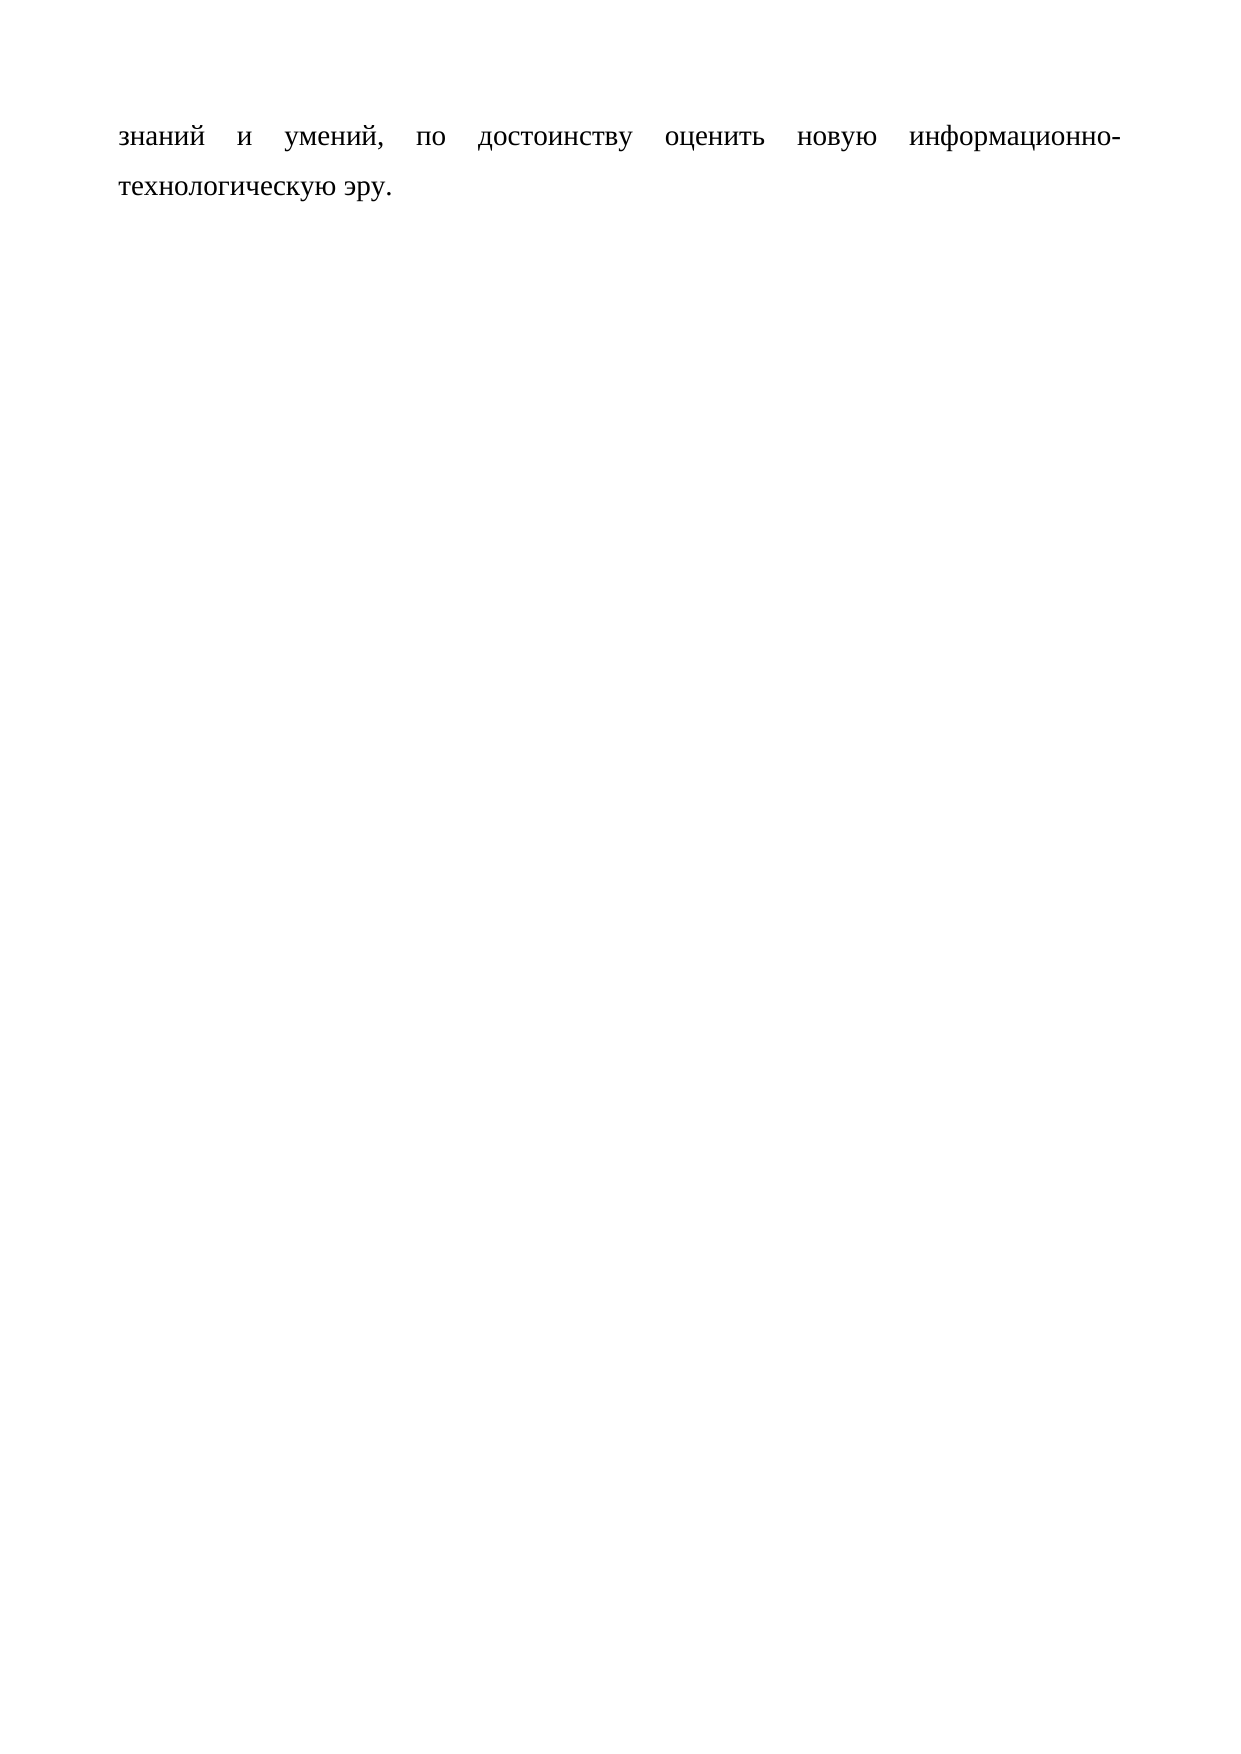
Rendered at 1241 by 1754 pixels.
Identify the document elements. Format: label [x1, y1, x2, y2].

text [118, 118, 1122, 202]
